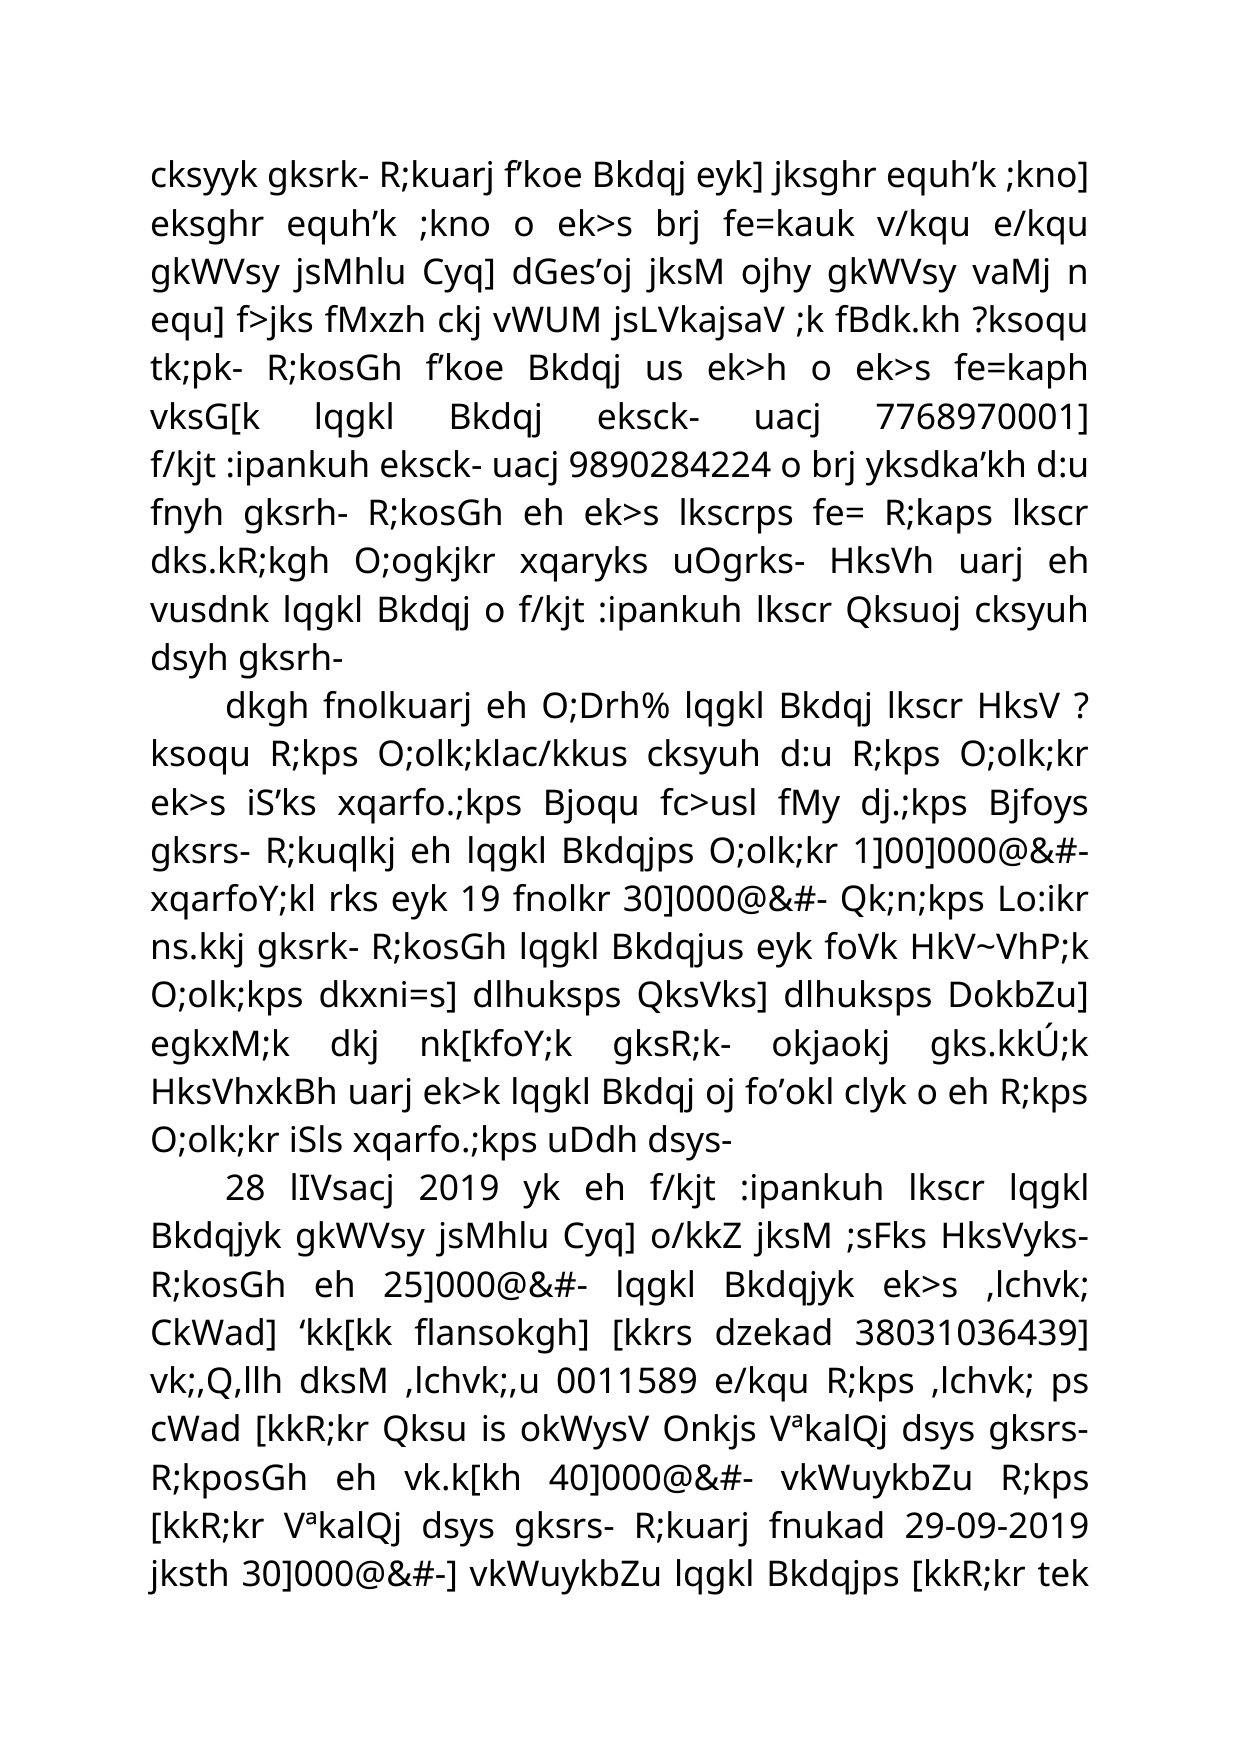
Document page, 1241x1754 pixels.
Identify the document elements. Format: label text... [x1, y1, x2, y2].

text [150, 150, 1090, 681]
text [150, 1163, 1090, 1597]
text dkgh fnolkuarj eh O;Drh% lqgkl Bkdqj lkscr HksV ?ksoqu R;kps O;olk;klac/kkus cksyuh d:u R;kps O;olk;kr ek>s iS’ks xqarfo.;kps Bjoqu fc>usl fMy dj.;kps Bjfoys gksrs- R;kuqlkj eh lqgkl Bkdqjps O;olk;kr 1]00]000@&#- xqarfoY;kl rks eyk 19 fnolkr 30]000@&#- Qk;n;kps Lo:ikr ns.kkj gksrk- R;kosGh lqgkl Bkdqjus eyk foVk HkV~VhP;k O;olk;kps dkxni=s] dlhuksps QksVks] dlhuksps DokbZu] egkxM;k dkj nk[kfoY;k gksR;k- okjaokj gks.kkÚ;k HksVhxkBh uarj ek>k lqgkl Bkdqj oj fo’okl clyk o eh R;kps O;olk;kr iSls xqarfo.;kps uDdh dsys- [150, 681, 1090, 1163]
